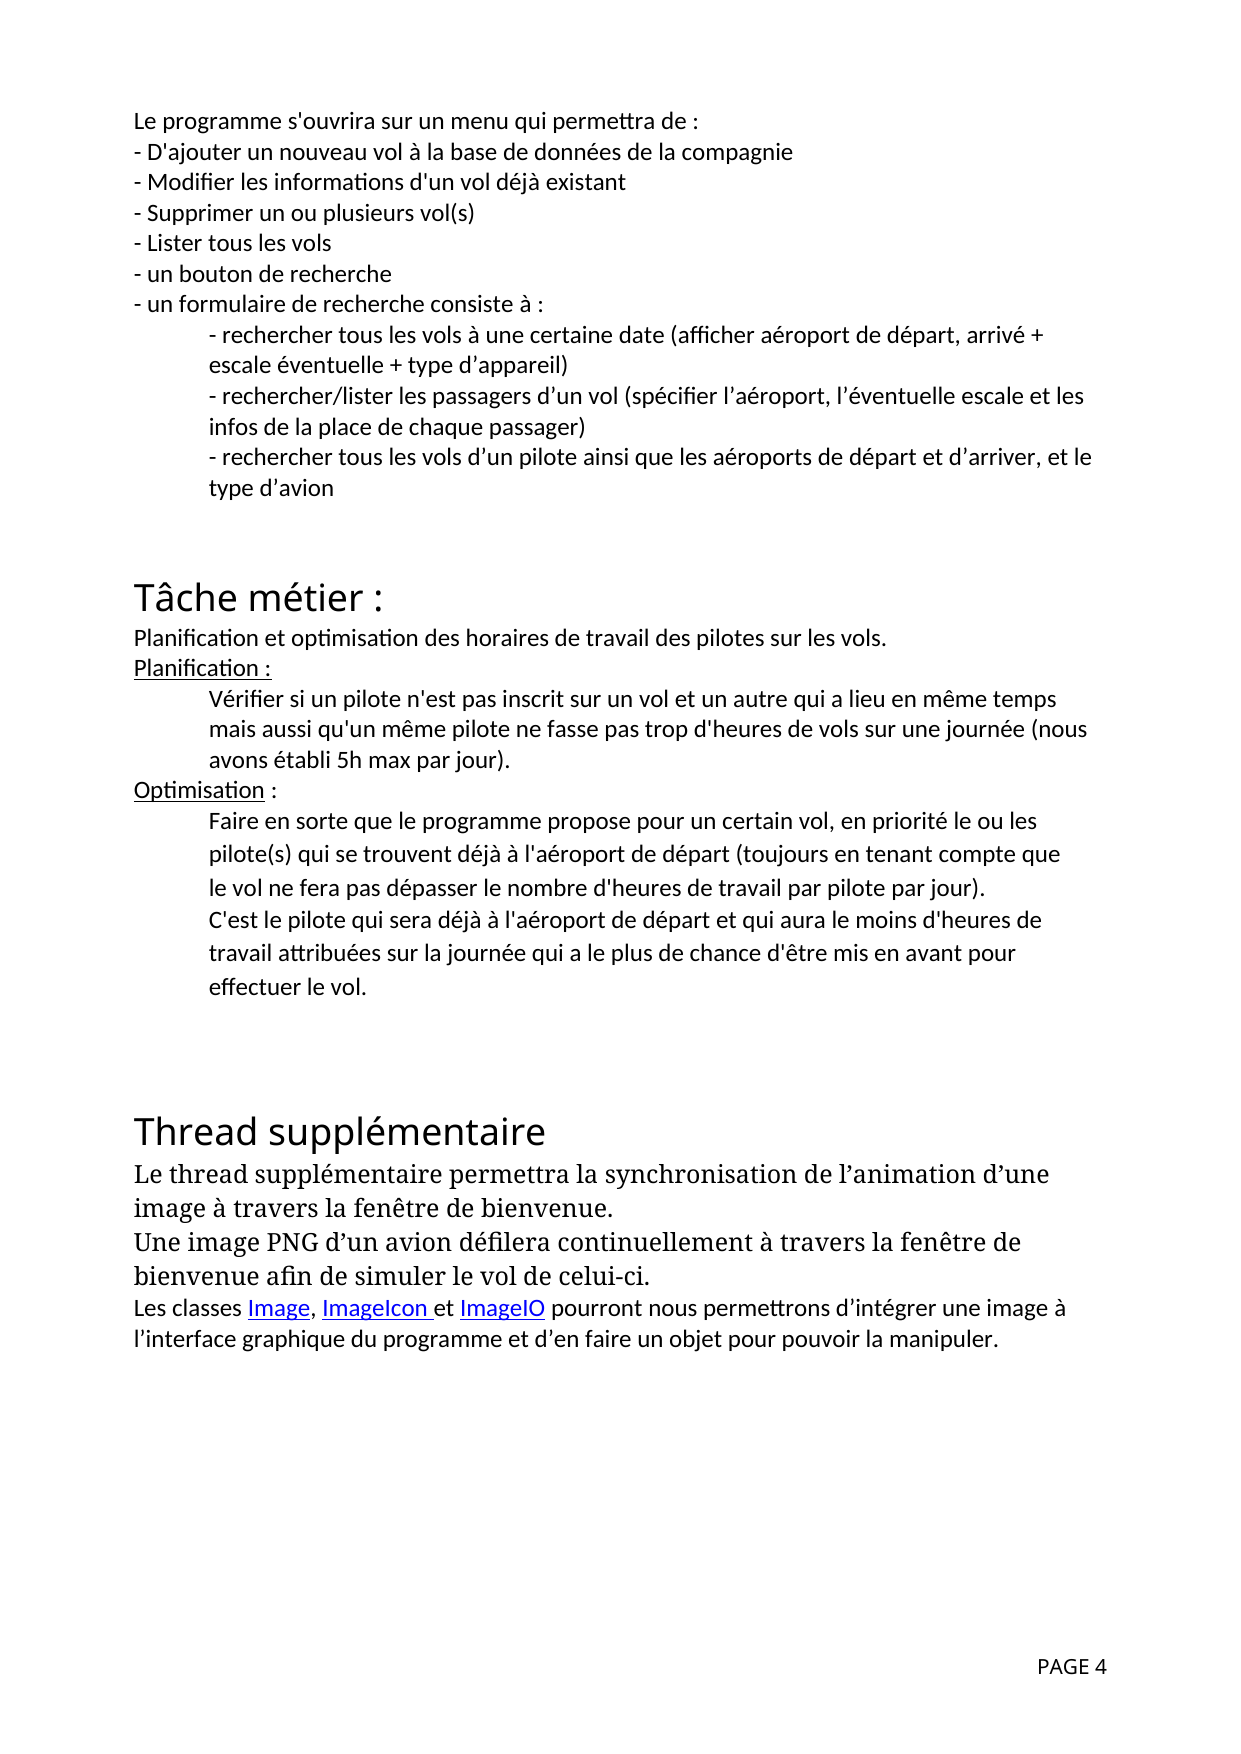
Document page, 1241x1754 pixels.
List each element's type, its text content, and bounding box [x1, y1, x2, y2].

text Planification : [133, 653, 1107, 683]
text C'est le pilote qui sera déjà à l'aéroport de départ et qui aura le moins d'heures de travail attribuées sur la journée qui a le plus de chance d'être mis en avant pour effectuer le vol. [133, 904, 1107, 1002]
text Faire en sorte que le programme propose pour un certain vol, en priorité le ou les pilote(s) qui se trouvent déjà à l'aéroport de départ (toujours en tenant compte que le vol ne fera pas dépasser le nombre d'heures de travail par pilote par jour). [133, 805, 1107, 904]
text Les classes Image, ImageIcon et ImageIO pourront nous permettrons d’intégrer une image à l’interface graphique du programme et d’en faire un objet pour pouvoir la manipuler. [133, 1293, 1107, 1354]
text Vérifier si un pilote n'est pas inscrit sur un vol et un autre qui a lieu en même temps mais aussi qu'un même pilote ne fasse pas trop d'heures de vols sur une journée (nous avons établi 5h max par jour). [208, 683, 1107, 775]
subtitle Thread supplémentaire [133, 1105, 1107, 1156]
text - un bouton de recherche [133, 258, 1107, 289]
text Le programme s'ouvrira sur un menu qui permettra de : [133, 106, 1107, 136]
text Optimisation : [133, 775, 1107, 805]
text - Modifier les informations d'un vol déjà existant [133, 167, 1107, 197]
text - rechercher tous les vols à une certaine date (afficher aéroport de départ, arrivé + escale éventuelle + type d’appareil) [208, 319, 1107, 380]
text - Supprimer un ou plusieurs vol(s) [133, 197, 1107, 228]
text Le thread supplémentaire permettra la synchronisation de l’animation d’une image à travers la fenêtre de bienvenue. [133, 1156, 1107, 1224]
text Planification et optimisation des horaires de travail des pilotes sur les vols. [133, 622, 1107, 653]
text - Lister tous les vols [133, 228, 1107, 258]
text - rechercher tous les vols d’un pilote ainsi que les aéroports de départ et d’arriver, et le type d’avion [208, 441, 1107, 502]
text - rechercher/lister les passagers d’un vol (spécifier l’aéroport, l’éventuelle escale et les infos de la place de chaque passager) [208, 380, 1107, 441]
text - un formulaire de recherche consiste à : [133, 289, 1107, 319]
text - D'ajouter un nouveau vol à la base de données de la compagnie [133, 136, 1107, 167]
subtitle Tâche métier : [133, 571, 1107, 622]
text Une image PNG d’un avion défilera continuellement à travers la fenêtre de bienvenue afin de simuler le vol de celui-ci. [133, 1224, 1107, 1293]
